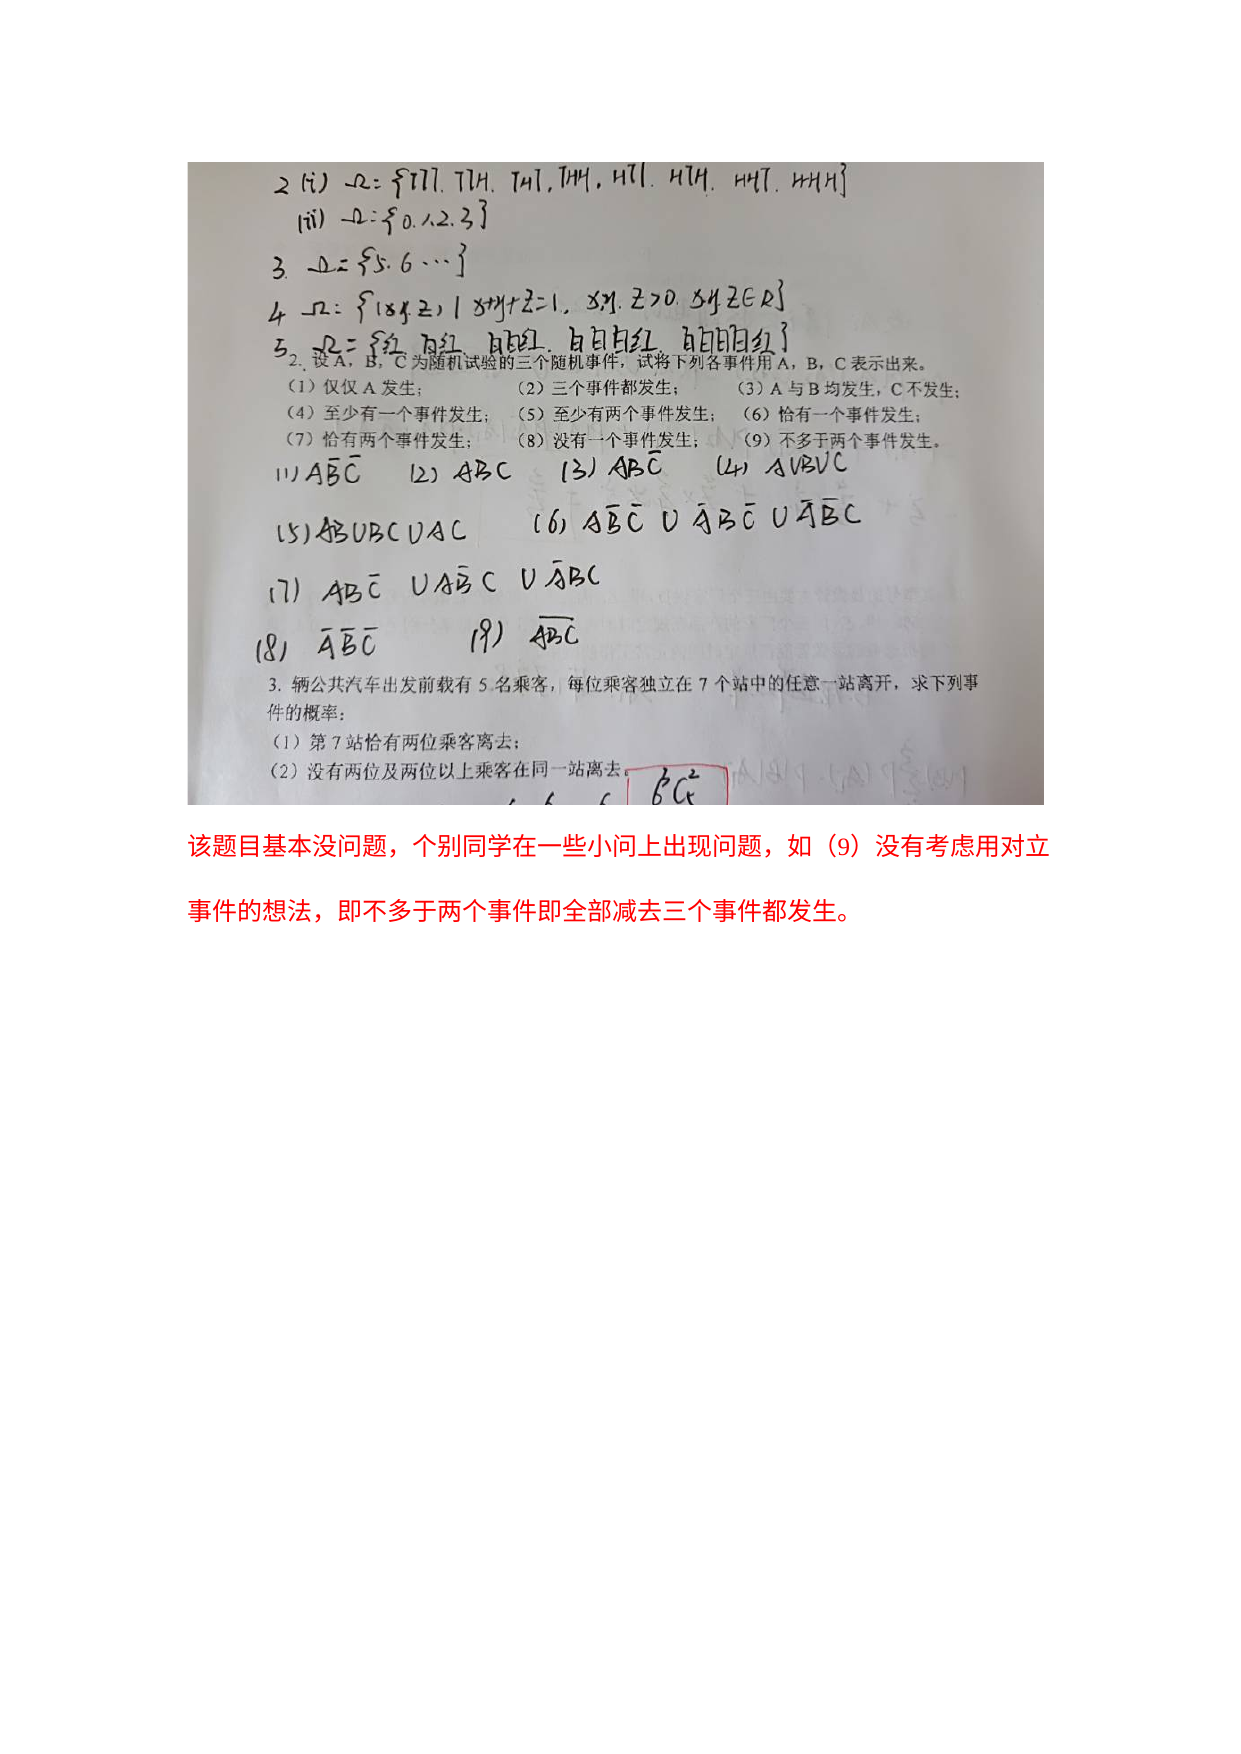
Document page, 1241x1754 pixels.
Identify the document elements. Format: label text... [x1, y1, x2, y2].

picture [187, 162, 1044, 805]
text 该题目基本没问题，个别同学在一些小问上出现问题，如（9）没有考虑用对立事件的想法，即不多于两个事件即全部减去三个事件都发生。 [187, 812, 1053, 942]
